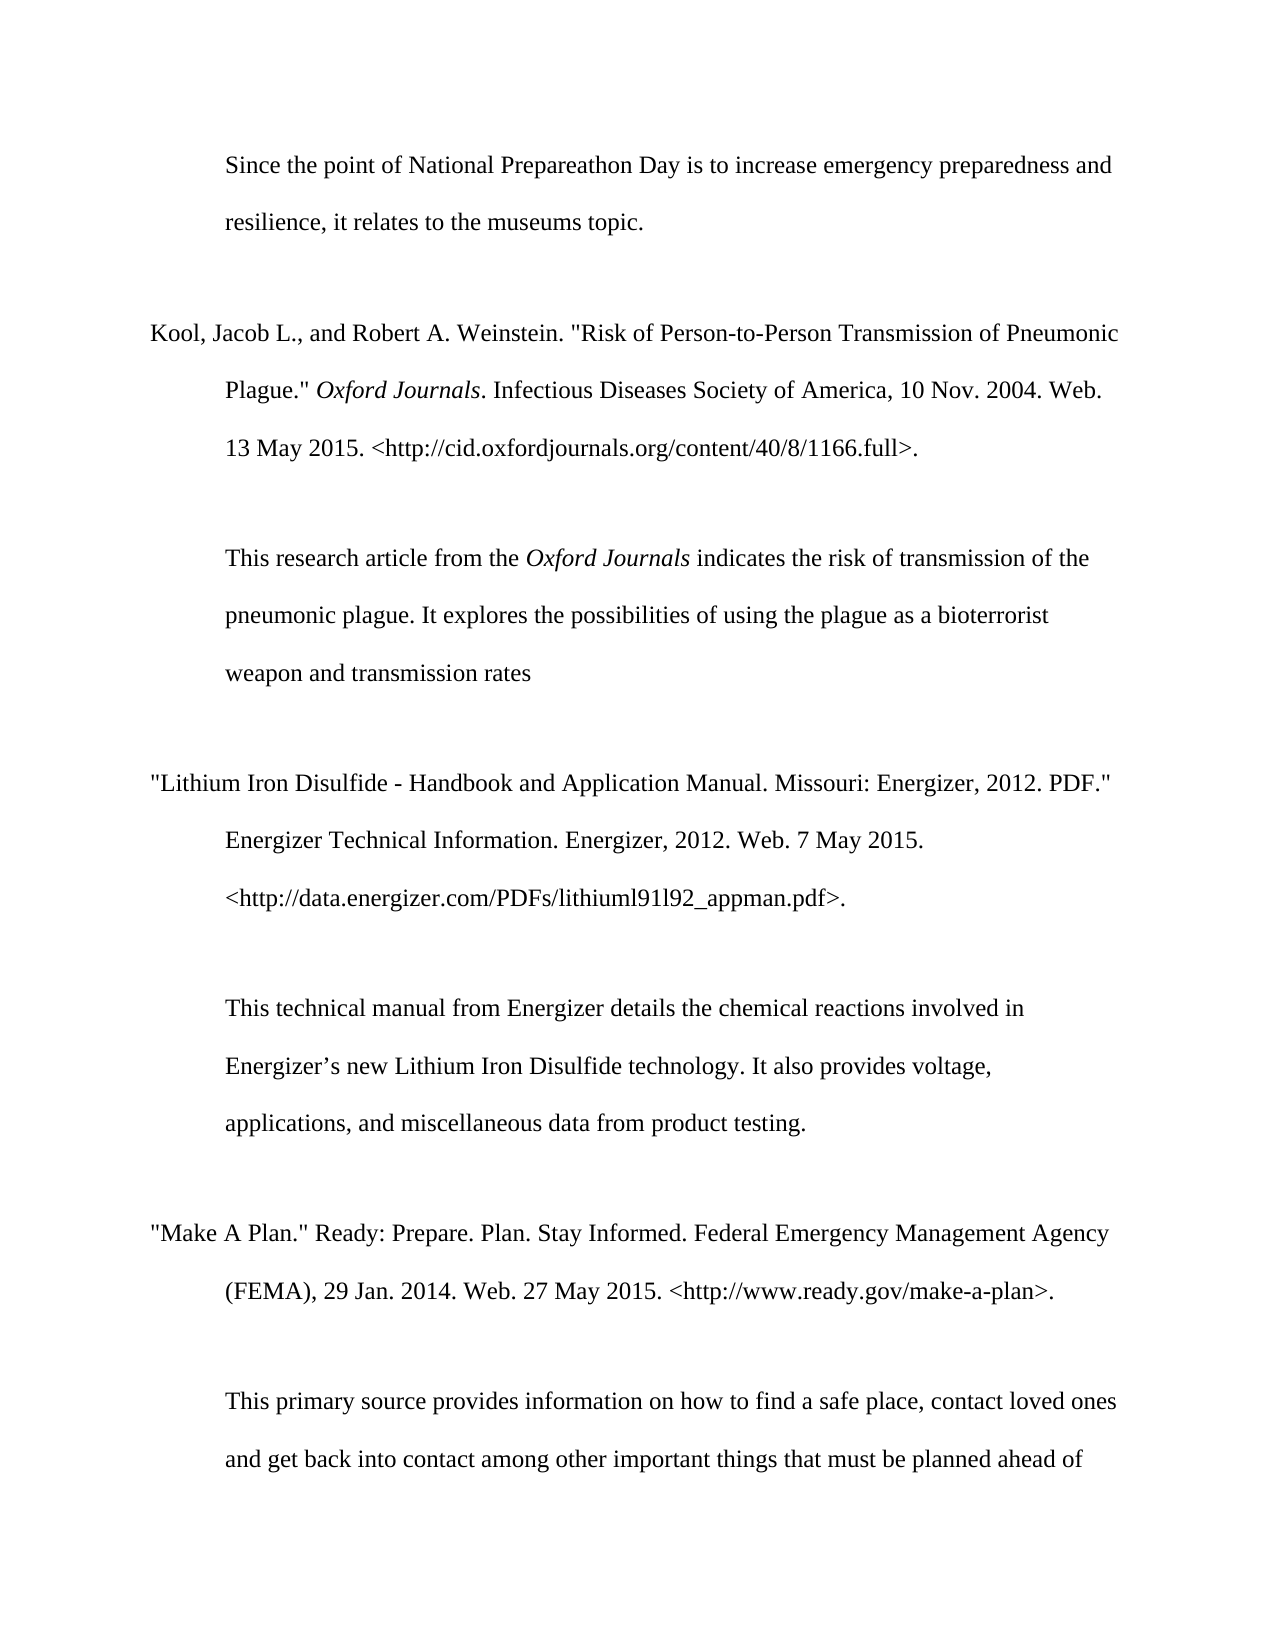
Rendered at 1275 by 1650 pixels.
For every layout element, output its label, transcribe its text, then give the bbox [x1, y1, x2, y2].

text This research article from the Oxford Journals indicates the risk of transmission of the pneumonic plague. It explores the possibilities of using the plague as a bioterrorist weapon and transmission rates [225, 543, 1125, 687]
text Kool, Jacob L., and Robert A. Weinstein. "Risk of Person-to-Person Transmission of Pneumonic Plague." Oxford Journals. Infectious Diseases Society of America, 10 Nov. 2004. Web. 13 May 2015. <http://cid.oxfordjournals.org/content/40/8/1166.full>. [150, 318, 1125, 461]
text This technical manual from Energizer details the chemical reactions involved in Energizer’s new Lithium Iron Disulfide technology. It also provides voltage, applications, and miscellaneous data from product testing. [225, 993, 1125, 1137]
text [225, 1386, 1125, 1472]
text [225, 150, 1125, 236]
text "Lithium Iron Disulfide - Handbook and Application Manual. Missouri: Energizer, 2012. PDF." Energizer Technical Information. Energizer, 2012. Web. 7 May 2015. <http://data.energizer.com/PDFs/lithiuml91l92_appman.pdf>. [150, 768, 1125, 912]
text "Make A Plan." Ready: Prepare. Plan. Stay Informed. Federal Emergency Management Agency (FEMA), 29 Jan. 2014. Web. 27 May 2015. <http://www.ready.gov/make-a-plan>. [150, 1218, 1125, 1305]
